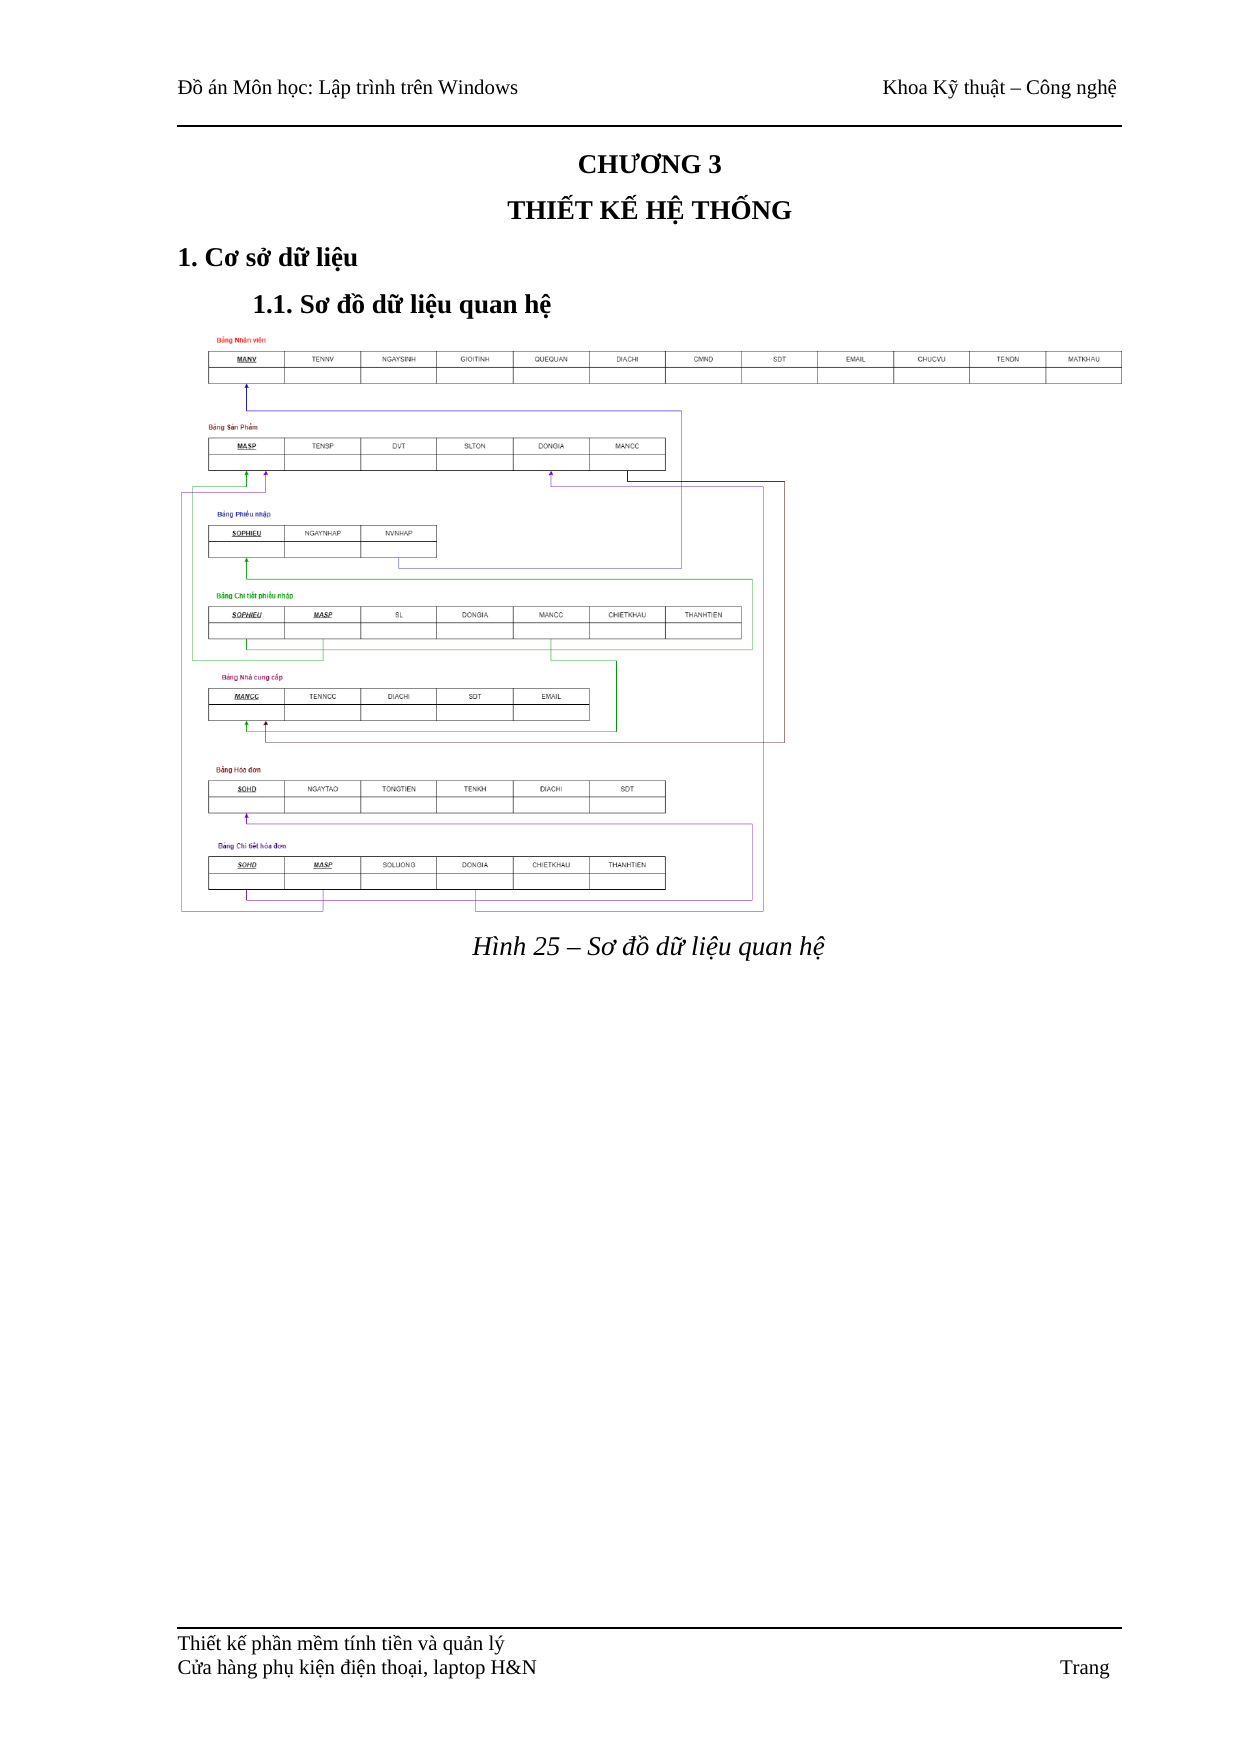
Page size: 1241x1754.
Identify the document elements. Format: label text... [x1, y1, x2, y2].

picture [177, 334, 1122, 916]
text THIẾT KẾ HỆ THỐNG [177, 194, 1122, 226]
text 1.1. Sơ đồ dữ liệu quan hệ [252, 288, 1122, 319]
text Hình 25 – Sơ đồ dữ liệu quan hệ [177, 930, 1122, 961]
text CHƯƠNG 3 [177, 148, 1122, 179]
text 1. Cơ sở dữ liệu [177, 241, 1122, 272]
